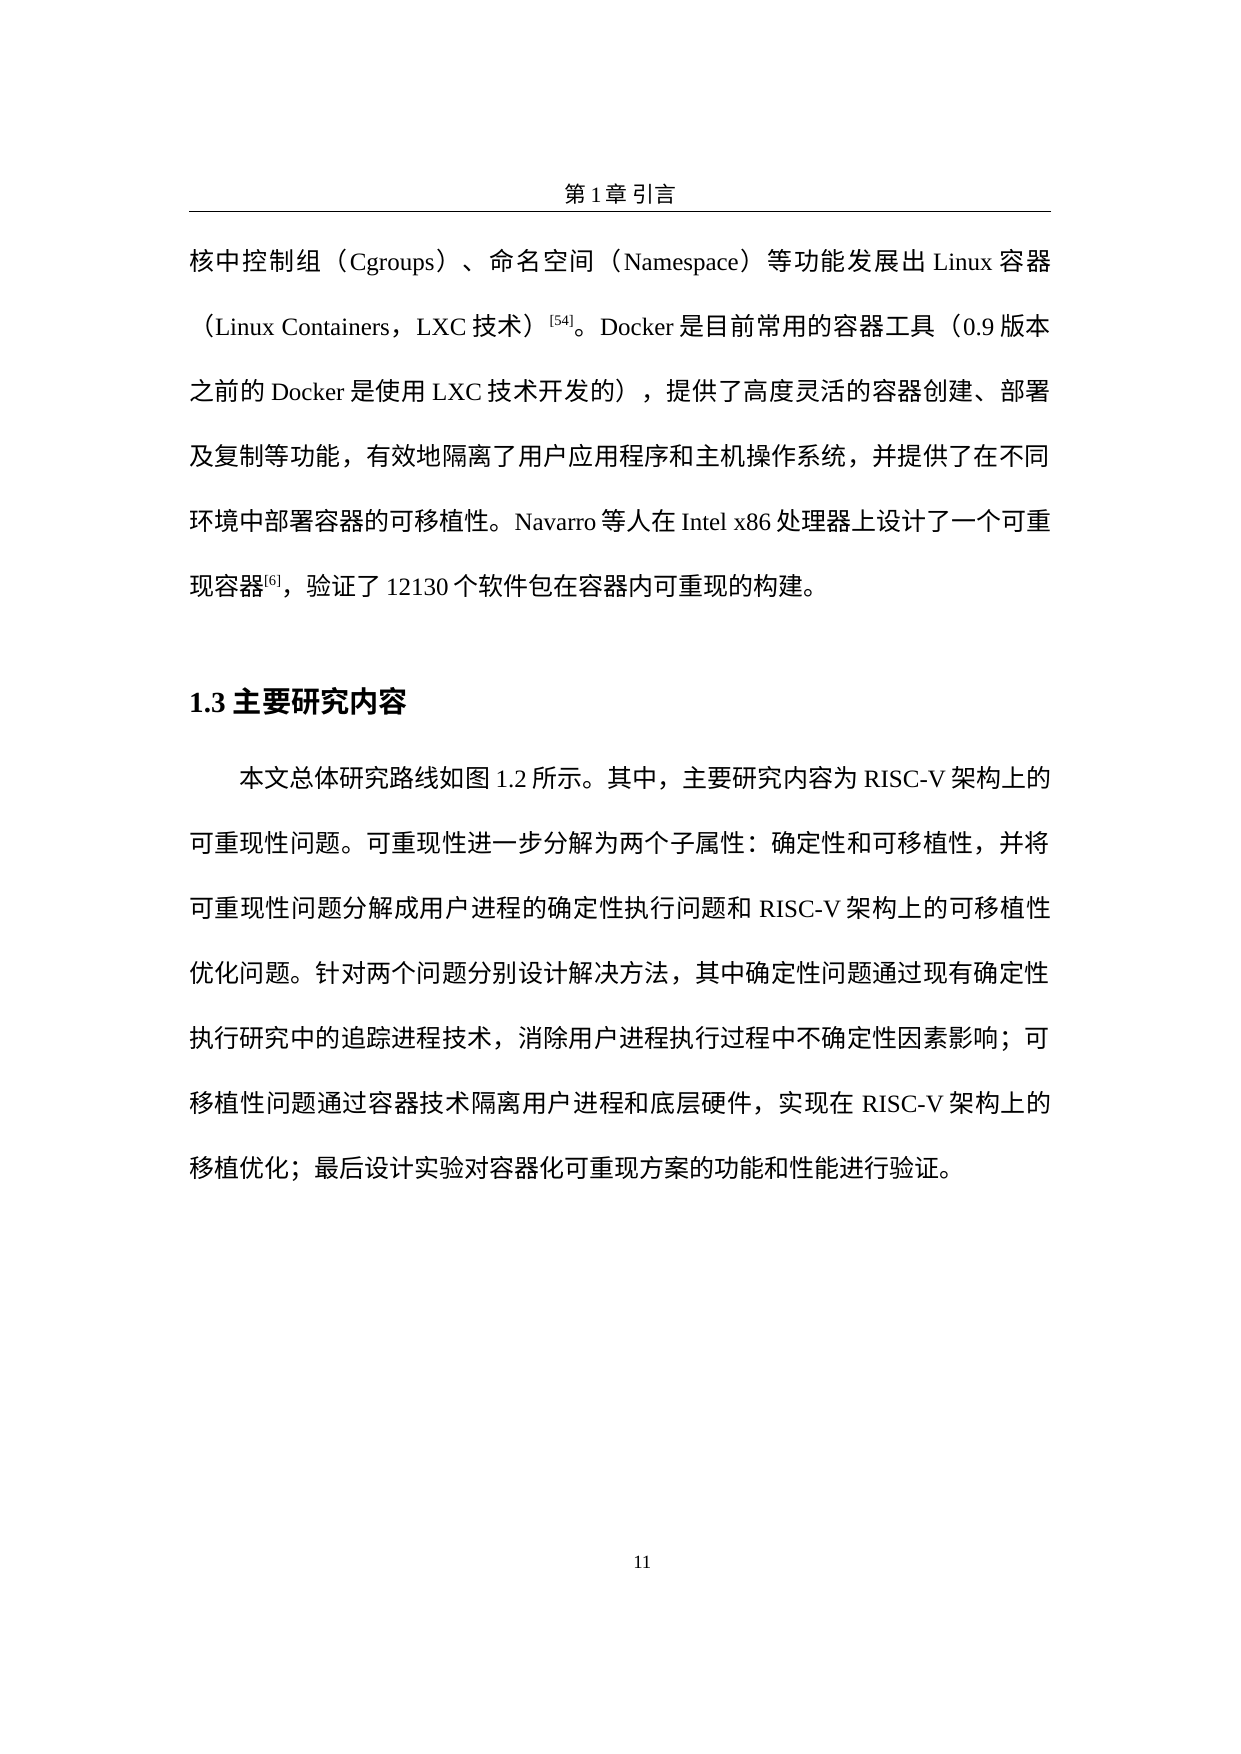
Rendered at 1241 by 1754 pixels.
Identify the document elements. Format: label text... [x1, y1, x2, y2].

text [189, 227, 1051, 617]
text 1.3 主要研究内容 [189, 667, 1051, 732]
text 本文总体研究路线如图1.2所示。其中，主要研究内容为RISC-V架构上的可重现性问题。可重现性进一步分解为两个子属性：确定性和可移植性，并将可重现性问题分解成用户进程的确定性执行问题和RISC-V架构上的可移植性优化问题。针对两个问题分别设计解决方法，其中确定性问题通过现有确定性执行研究中的追踪进程技术，消除用户进程执行过程中不确定性因素影响；可移植性问题通过容器技术隔离用户进程和底层硬件，实现在RISC-V架构上的移植优化；最后设计实验对容器化可重现方案的功能和性能进行验证。 [189, 744, 1051, 1199]
